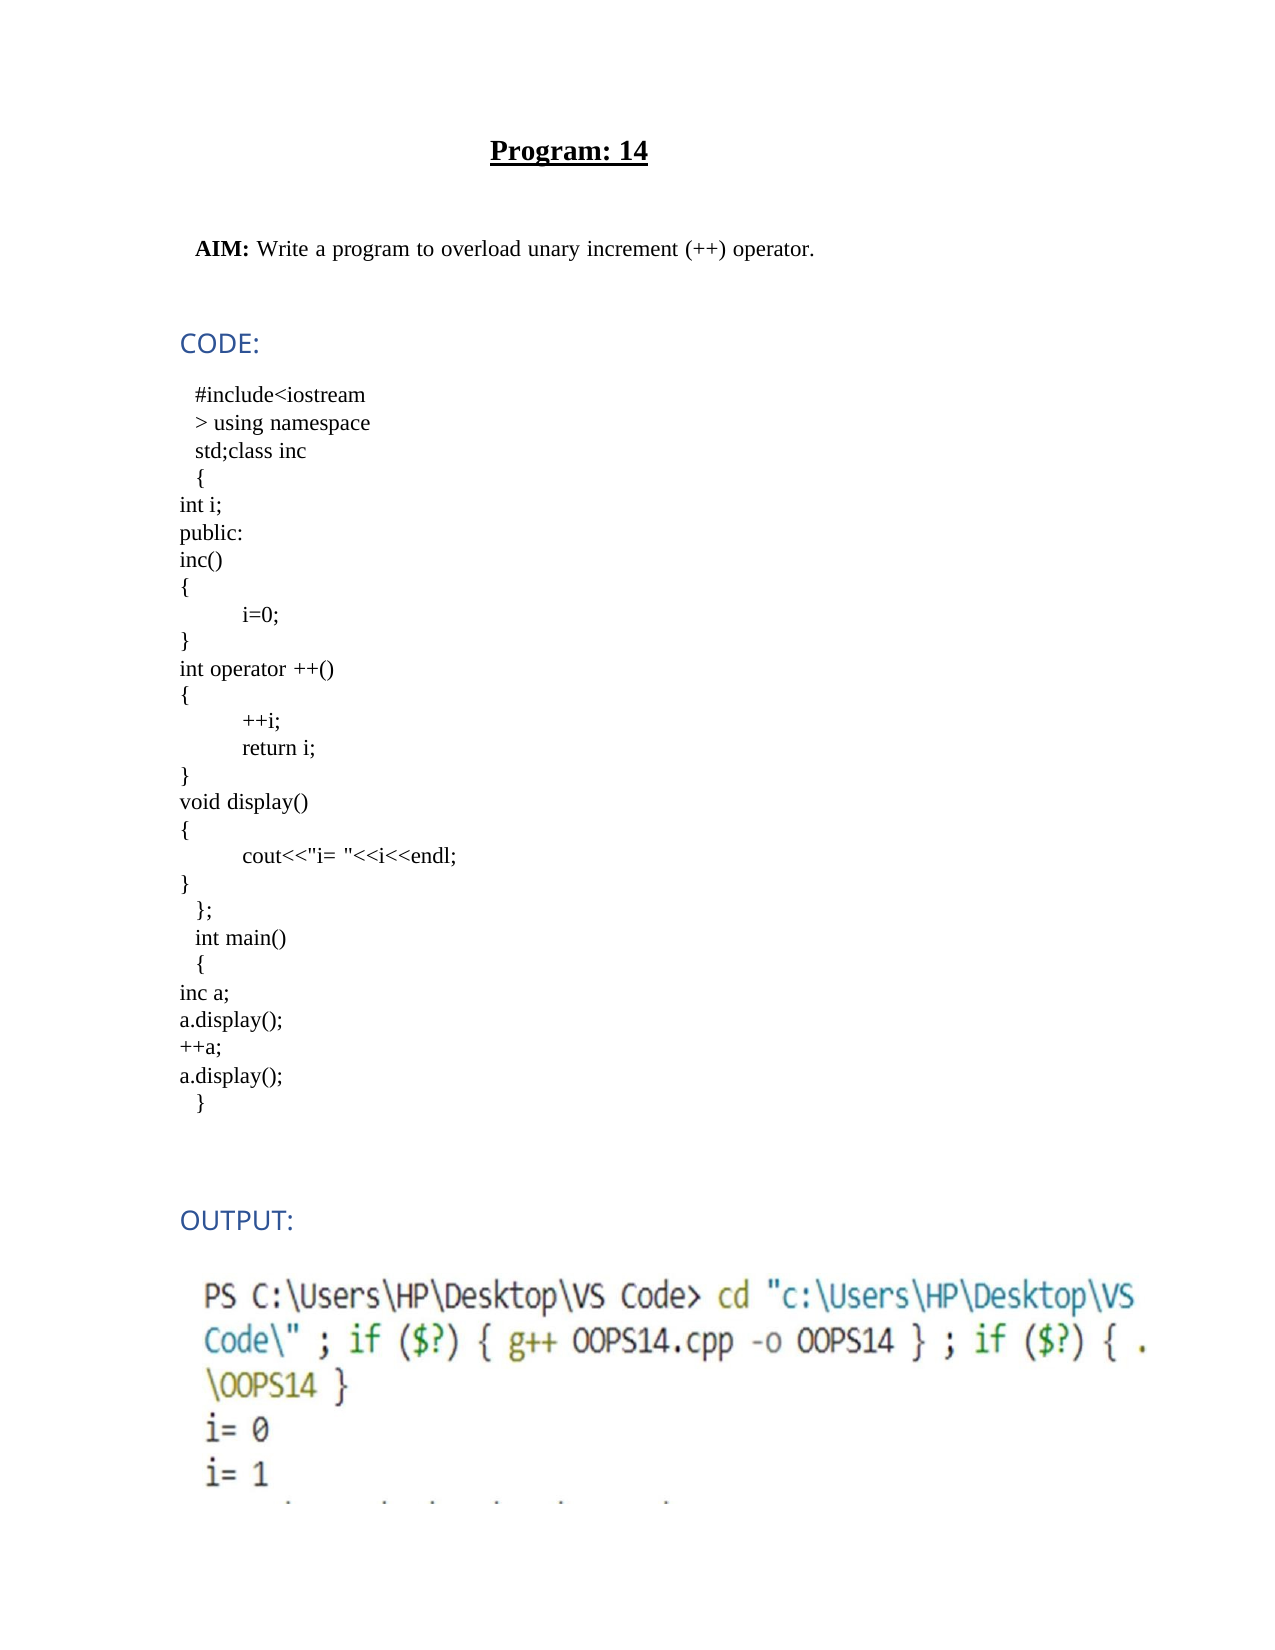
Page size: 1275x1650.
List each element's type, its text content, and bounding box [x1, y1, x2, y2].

text a.display(); [179, 1062, 1158, 1088]
text return i; [242, 734, 1158, 760]
text int operator ++() [179, 655, 1158, 682]
text { [195, 951, 1158, 977]
text ++a; [179, 1034, 1158, 1060]
text cout<<"i= "<<i<<endl; [242, 842, 1158, 869]
text AIM: Write a program to overload unary increment (++) operator. [195, 235, 1158, 262]
picture [201, 1273, 1148, 1504]
text } [179, 628, 1158, 654]
subtitle Program: 14 [349, 133, 789, 167]
text }; [195, 896, 1158, 923]
text inc a; a.display(); [179, 979, 285, 1033]
text } [179, 870, 1158, 896]
text > using namespace std;class inc [195, 409, 372, 463]
text { [179, 574, 1158, 600]
text i=0; [242, 601, 1158, 628]
text void display() [179, 788, 1158, 815]
text { [179, 682, 1158, 708]
text int main() [195, 924, 1158, 951]
text int i; public: inc() [179, 491, 245, 573]
text { [179, 816, 1158, 842]
subtitle CODE: [179, 325, 1158, 362]
text OUTPUT: [179, 1201, 1158, 1238]
text #include<iostream [195, 381, 1158, 408]
text } [195, 1089, 1158, 1116]
text } [179, 762, 1158, 788]
text { [195, 464, 1158, 491]
text ++i; [242, 708, 1158, 734]
